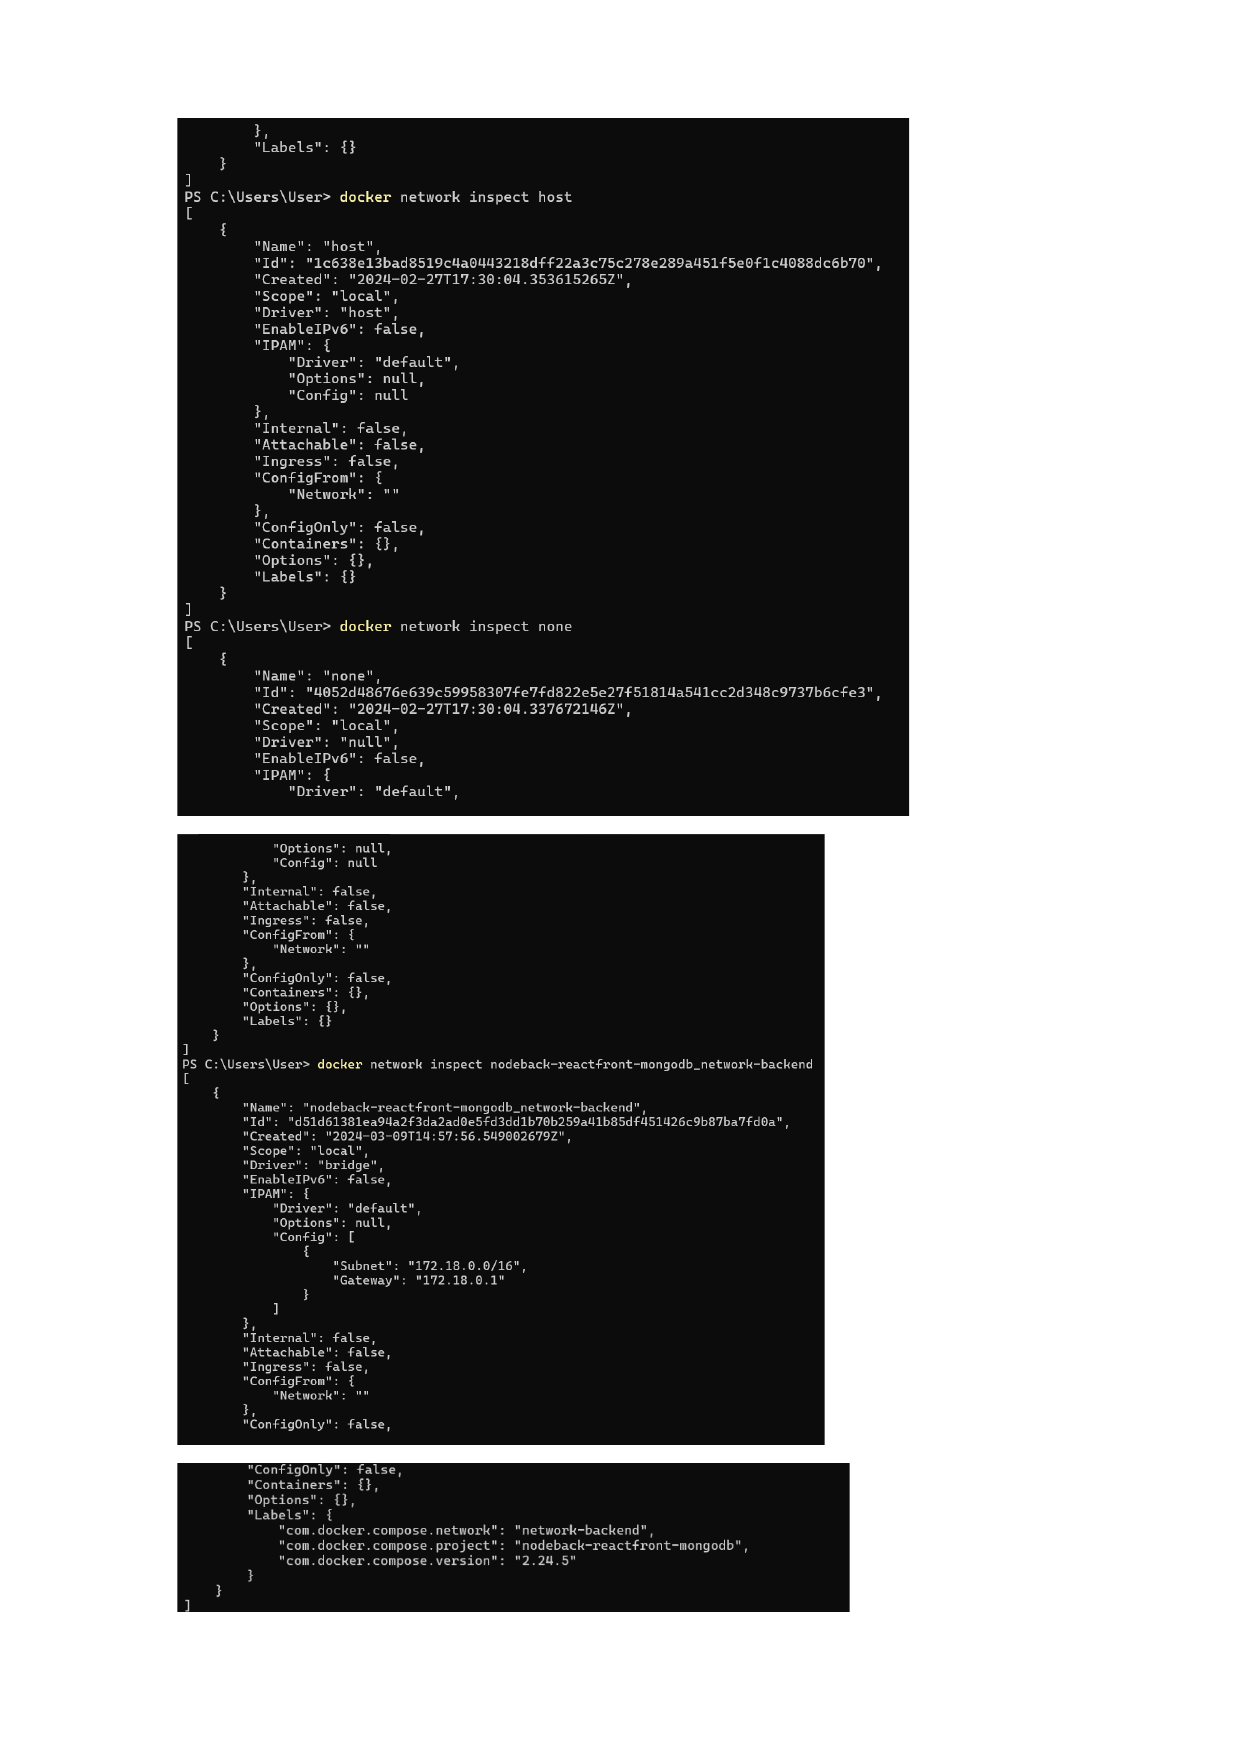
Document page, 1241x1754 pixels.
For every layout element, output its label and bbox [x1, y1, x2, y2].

picture [177, 118, 910, 816]
picture [177, 834, 825, 1445]
picture [177, 1463, 850, 1612]
